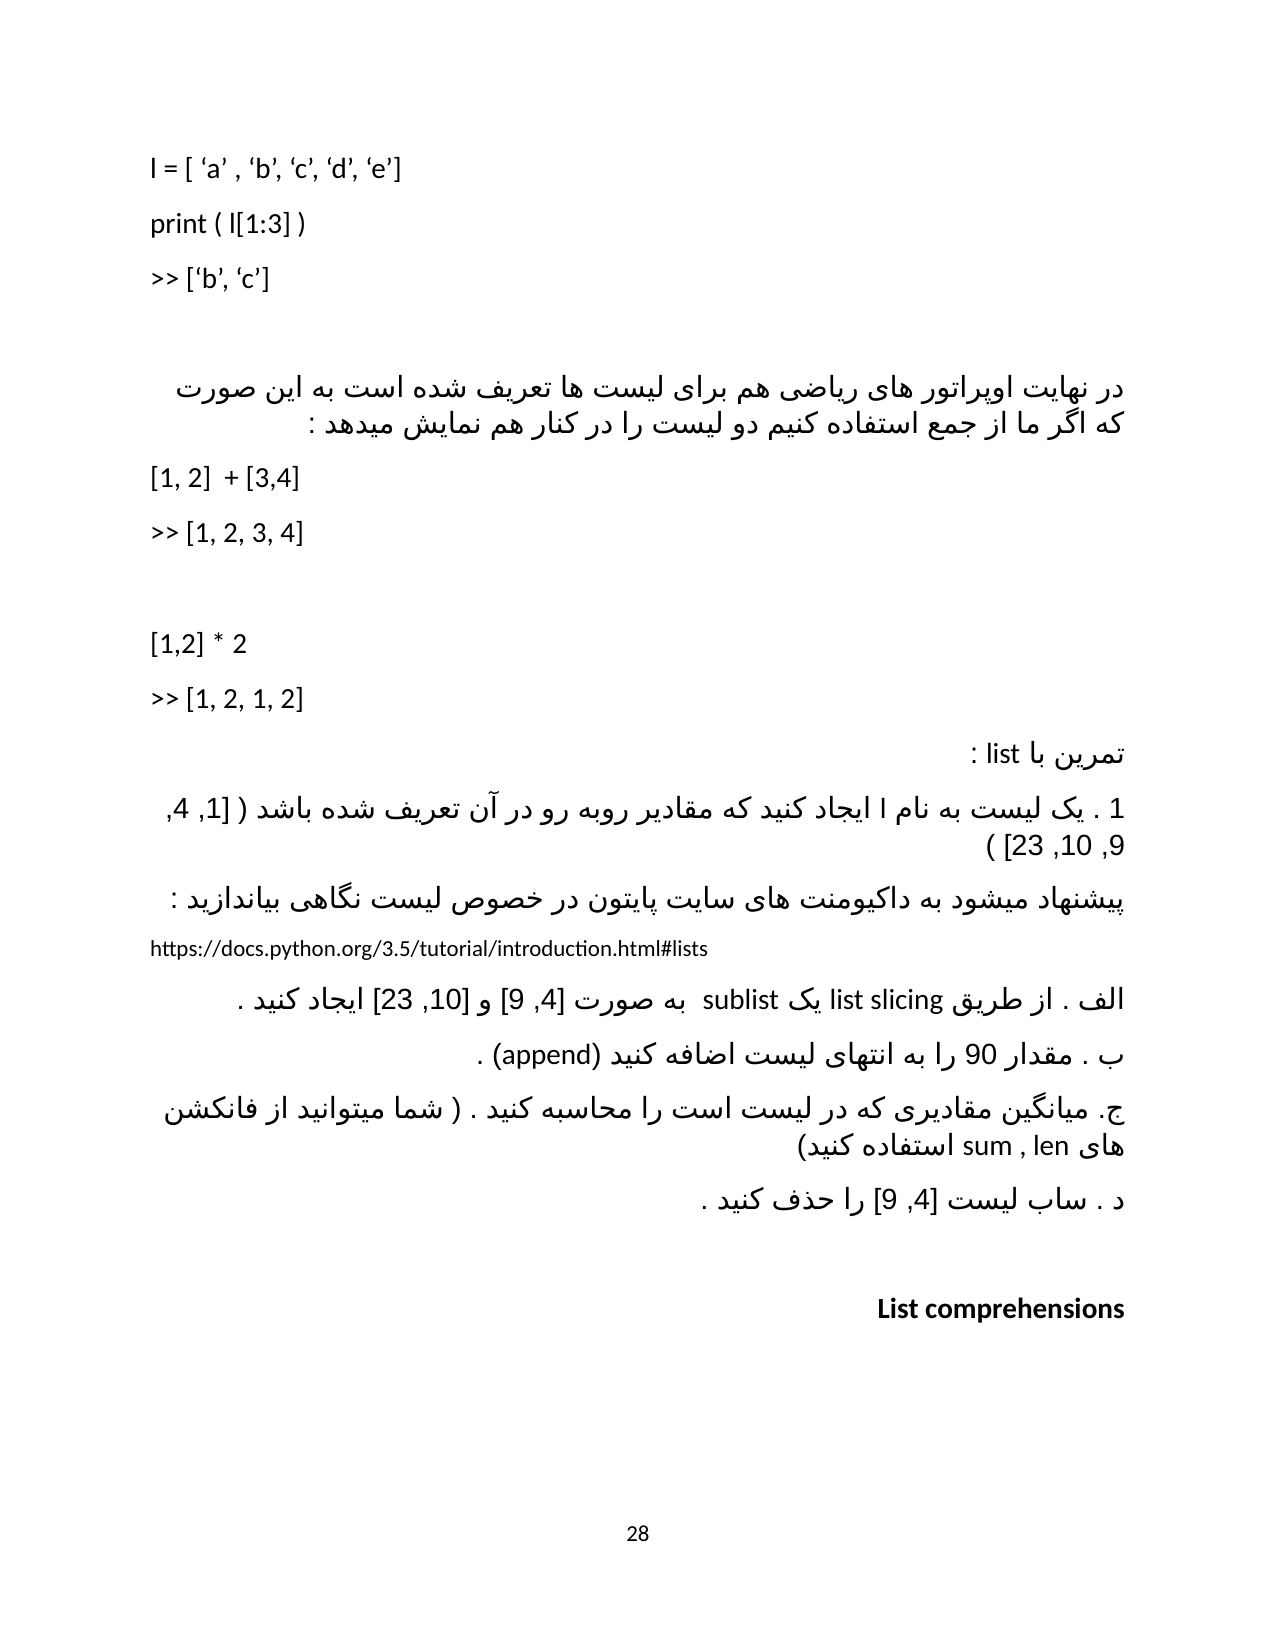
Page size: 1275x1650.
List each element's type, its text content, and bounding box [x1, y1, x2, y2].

text print ( l[1:3] ) [150, 205, 1125, 241]
text [1,2] * 2 [150, 625, 1125, 660]
text https://docs.python.org/3.5/tutorial/introduction.html#lists [150, 934, 1125, 962]
text ج. میانگین مقادیری که در لیست است را محاسبه کنید . ( شما میتوانید از فانکشن های sum , len استفاده کنید) [150, 1091, 1125, 1163]
text l = [ ‘a’ , ‘b’, ‘c’, ‘d’, ‘e’] [150, 150, 1125, 186]
text >> [1, 2, 1, 2] [150, 680, 1125, 715]
text الف . از طریق list slicing یک sublist به صورت [4, 9] و [10, 23] ایجاد کنید . [150, 981, 1125, 1016]
text 1 . یک لیست به نام l ایجاد کنید که مقادیر روبه رو در آن تعریف شده باشد ( [1, 4, 9, 10, 23] ) [150, 790, 1125, 862]
text د . ساب لیست [4, 9] را حذف کنید . [150, 1182, 1125, 1216]
text ب . مقدار 90 را به انتهای لیست اضافه کنید (append) . [150, 1036, 1125, 1071]
text >> [‘b’, ‘c’] [150, 260, 1125, 296]
text List comprehensions [150, 1290, 1125, 1356]
text در نهایت اوپراتور های ریاضی هم برای لیست ها تعریف شده است به این صورت که اگر ما از جمع استفاده کنیم دو لیست را در کنار هم نمایش میدهد : [150, 370, 1125, 440]
text >> [1, 2, 3, 4] [150, 514, 1125, 550]
text پیشنهاد میشود به داکیومنت های سایت پایتون در خصوص لیست نگاهی بیاندازید : [150, 881, 1125, 914]
text [1, 2] + [3,4] [150, 459, 1125, 495]
text تمرین با list : [150, 735, 1125, 771]
